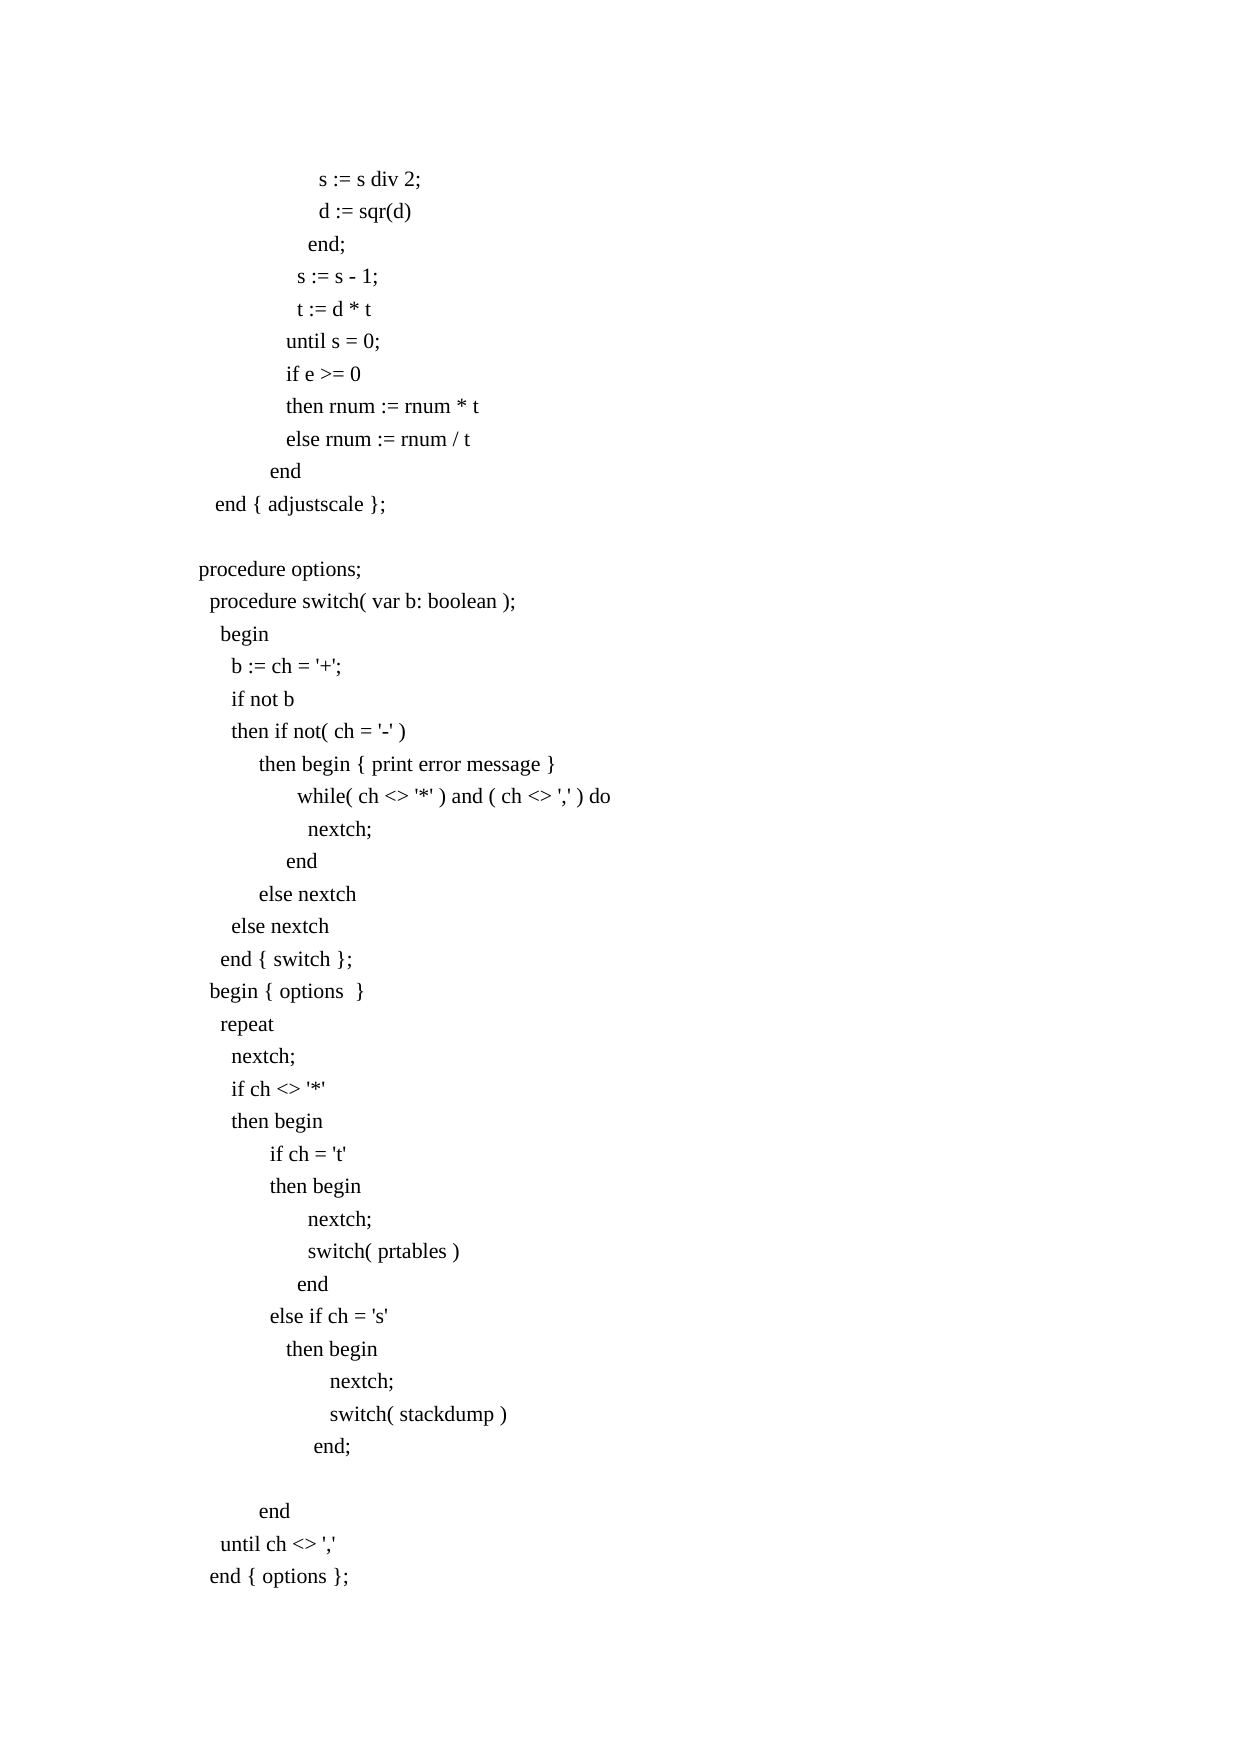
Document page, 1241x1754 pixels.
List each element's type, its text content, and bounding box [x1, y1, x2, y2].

text begin { options } [187, 974, 1053, 1007]
text if ch = 't' [187, 1137, 1053, 1169]
text then begin [187, 1169, 1053, 1202]
text then if not( ch = '-' ) [187, 714, 1053, 747]
text end { options }; [187, 1559, 1053, 1592]
text then begin [187, 1104, 1053, 1137]
text nextch; [187, 1364, 1053, 1397]
text end [187, 454, 1053, 487]
text until ch <> ',' [187, 1527, 1053, 1559]
text end [187, 844, 1053, 877]
text end; [187, 227, 1053, 259]
text begin [187, 617, 1053, 649]
text switch( stackdump ) [187, 1397, 1053, 1429]
text then begin [187, 1332, 1053, 1364]
text until s = 0; [187, 324, 1053, 357]
text end { switch }; [187, 942, 1053, 974]
text b := ch = '+'; [187, 649, 1053, 682]
text procedure options; [187, 552, 1053, 584]
text nextch; [187, 1039, 1053, 1072]
text nextch; [187, 1202, 1053, 1234]
text if ch <> '*' [187, 1072, 1053, 1104]
text then begin { print error message } [187, 747, 1053, 779]
text while( ch <> '*' ) and ( ch <> ',' ) do [187, 779, 1053, 812]
text then rnum := rnum * t [187, 389, 1053, 422]
text else nextch [187, 877, 1053, 909]
text procedure switch( var b: boolean ); [187, 584, 1053, 617]
text else if ch = 's' [187, 1299, 1053, 1332]
text nextch; [187, 812, 1053, 844]
text else rnum := rnum / t [187, 422, 1053, 454]
text d := sqr(d) [187, 194, 1053, 227]
text end [187, 1494, 1053, 1527]
text t := d * t [187, 292, 1053, 324]
text end [187, 1267, 1053, 1299]
text s := s - 1; [187, 259, 1053, 292]
text switch( prtables ) [187, 1234, 1053, 1267]
text s := s div 2; [187, 162, 1053, 194]
text repeat [187, 1007, 1053, 1039]
text else nextch [187, 909, 1053, 942]
text if e >= 0 [187, 357, 1053, 389]
text if not b [187, 682, 1053, 714]
text end; [187, 1429, 1053, 1462]
text end { adjustscale }; [187, 487, 1053, 519]
